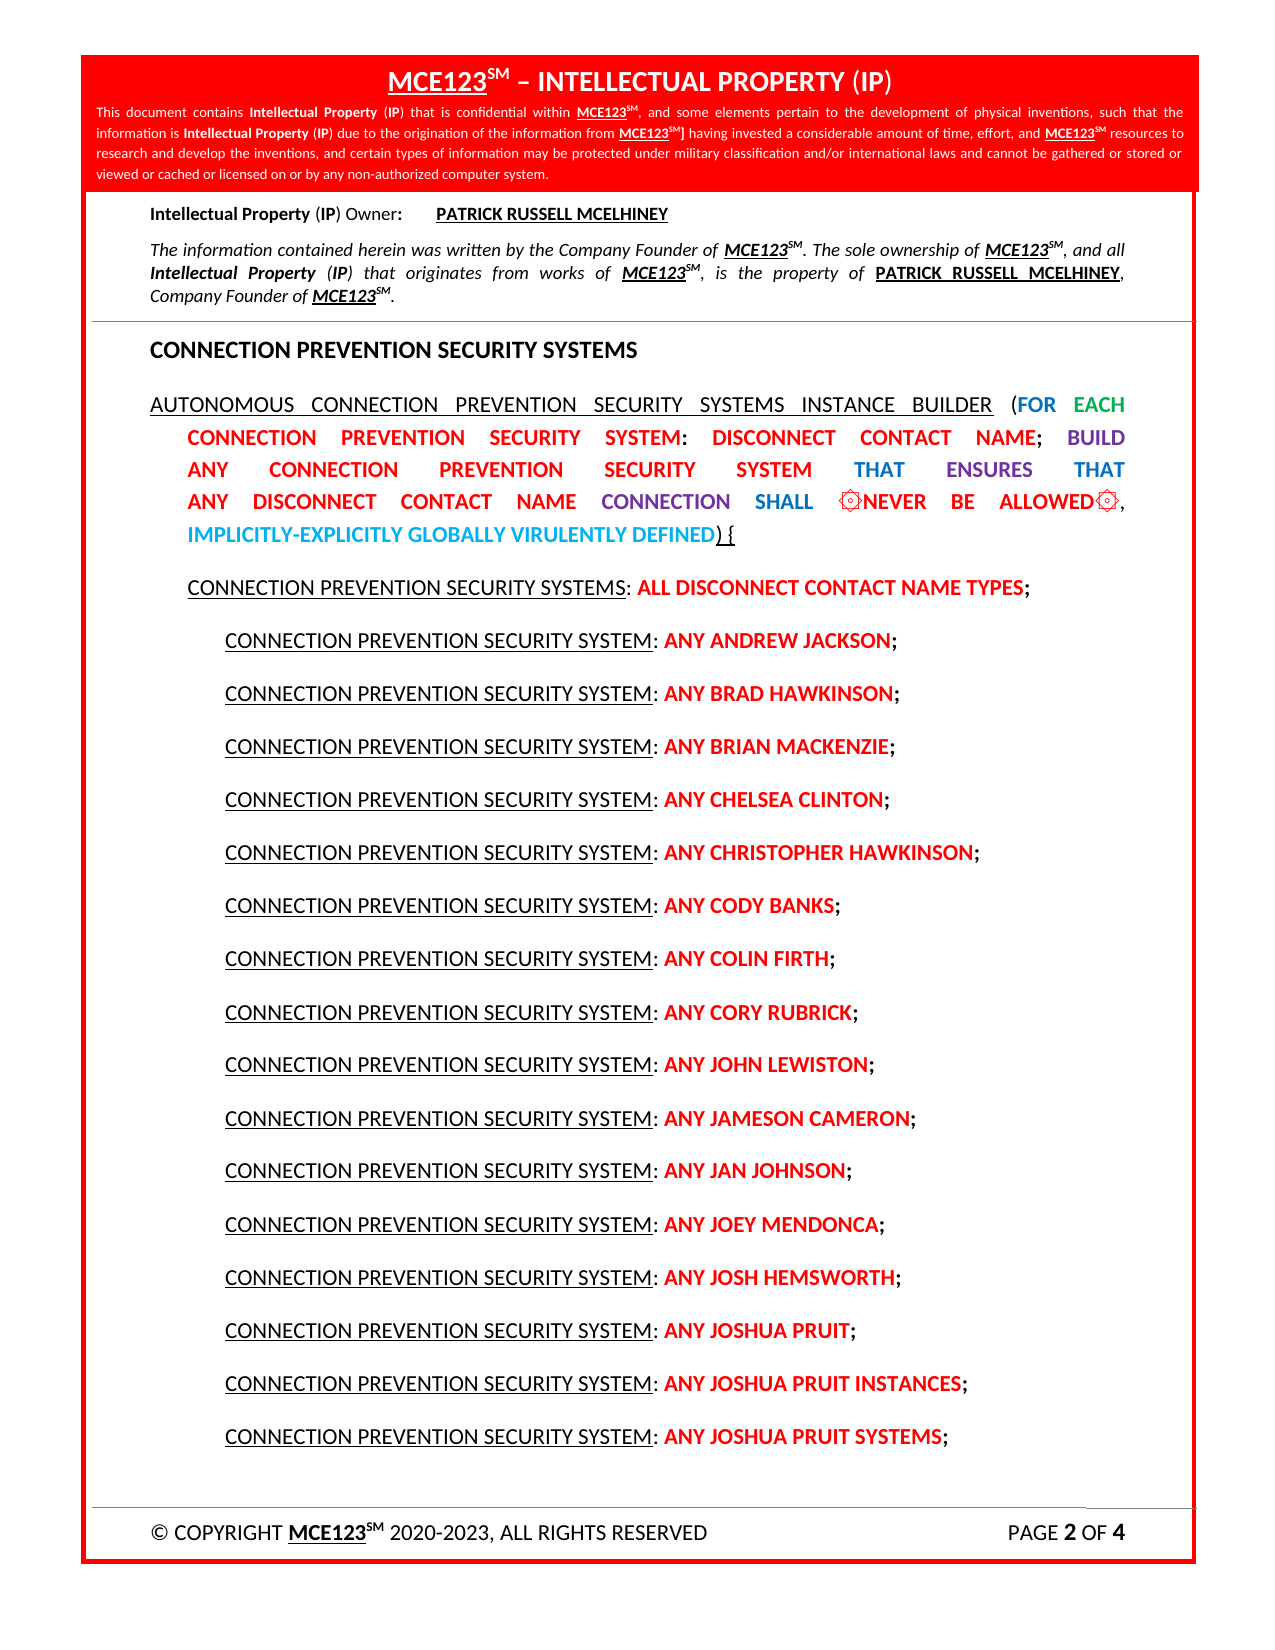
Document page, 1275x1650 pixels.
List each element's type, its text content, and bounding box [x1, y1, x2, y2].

text CONNECTION PREVENTION SECURITY SYSTEM: ANY JOSH HEMSWORTH; [187, 1263, 1125, 1291]
text CONNECTION PREVENTION SECURITY SYSTEM: ANY JOHN LEWISTON; [187, 1051, 1125, 1079]
text CONNECTION PREVENTION SECURITY SYSTEM: ANY JAN JOHNSON; [187, 1157, 1125, 1185]
text AUTONOMOUS CONNECTION PREVENTION SECURITY SYSTEMS INSTANCE BUILDER (FOR EACH CONNECTION PREVENTION SECURITY SYSTEM: DISCONNECT CONTACT NAME; BUILD ANY CONNECTION PREVENTION SECURITY SYSTEM THAT ENSURES THAT ANY DISCONNECT CONTACT NAME CONNECTION SHALL ۞NEVER BE ALLOWED۞, IMPLICITLY-EXPLICITLY GLOBALLY VIRULENTLY DEFINED) { [150, 391, 1125, 548]
text CONNECTION PREVENTION SECURITY SYSTEM: ANY ANDREW JACKSON; [187, 626, 1125, 654]
text CONNECTION PREVENTION SECURITY SYSTEM: ANY JOSHUA PRUIT SYSTEMS; [187, 1422, 1125, 1450]
text CONNECTION PREVENTION SECURITY SYSTEMS [150, 335, 1125, 365]
text CONNECTION PREVENTION SECURITY SYSTEM: ANY CHELSEA CLINTON; [187, 786, 1125, 813]
text CONNECTION PREVENTION SECURITY SYSTEM: ANY CHRISTOPHER HAWKINSON; [187, 838, 1125, 867]
text CONNECTION PREVENTION SECURITY SYSTEM: ANY CODY BANKS; [187, 892, 1125, 919]
text CONNECTION PREVENTION SECURITY SYSTEMS: ALL DISCONNECT CONTACT NAME TYPES; [187, 573, 1125, 601]
text CONNECTION PREVENTION SECURITY SYSTEM: ANY COLIN FIRTH; [187, 944, 1125, 973]
text CONNECTION PREVENTION SECURITY SYSTEM: ANY JOEY MENDONCA; [187, 1210, 1125, 1238]
text CONNECTION PREVENTION SECURITY SYSTEM: ANY JAMESON CAMERON; [187, 1104, 1125, 1132]
text CONNECTION PREVENTION SECURITY SYSTEM: ANY JOSHUA PRUIT; [187, 1316, 1125, 1344]
text CONNECTION PREVENTION SECURITY SYSTEM: ANY CORY RUBRICK; [187, 998, 1125, 1026]
text CONNECTION PREVENTION SECURITY SYSTEM: ANY BRIAN MACKENZIE; [187, 732, 1125, 761]
text CONNECTION PREVENTION SECURITY SYSTEM: ANY JOSHUA PRUIT INSTANCES; [187, 1369, 1125, 1397]
text CONNECTION PREVENTION SECURITY SYSTEM: ANY BRAD HAWKINSON; [187, 679, 1125, 707]
